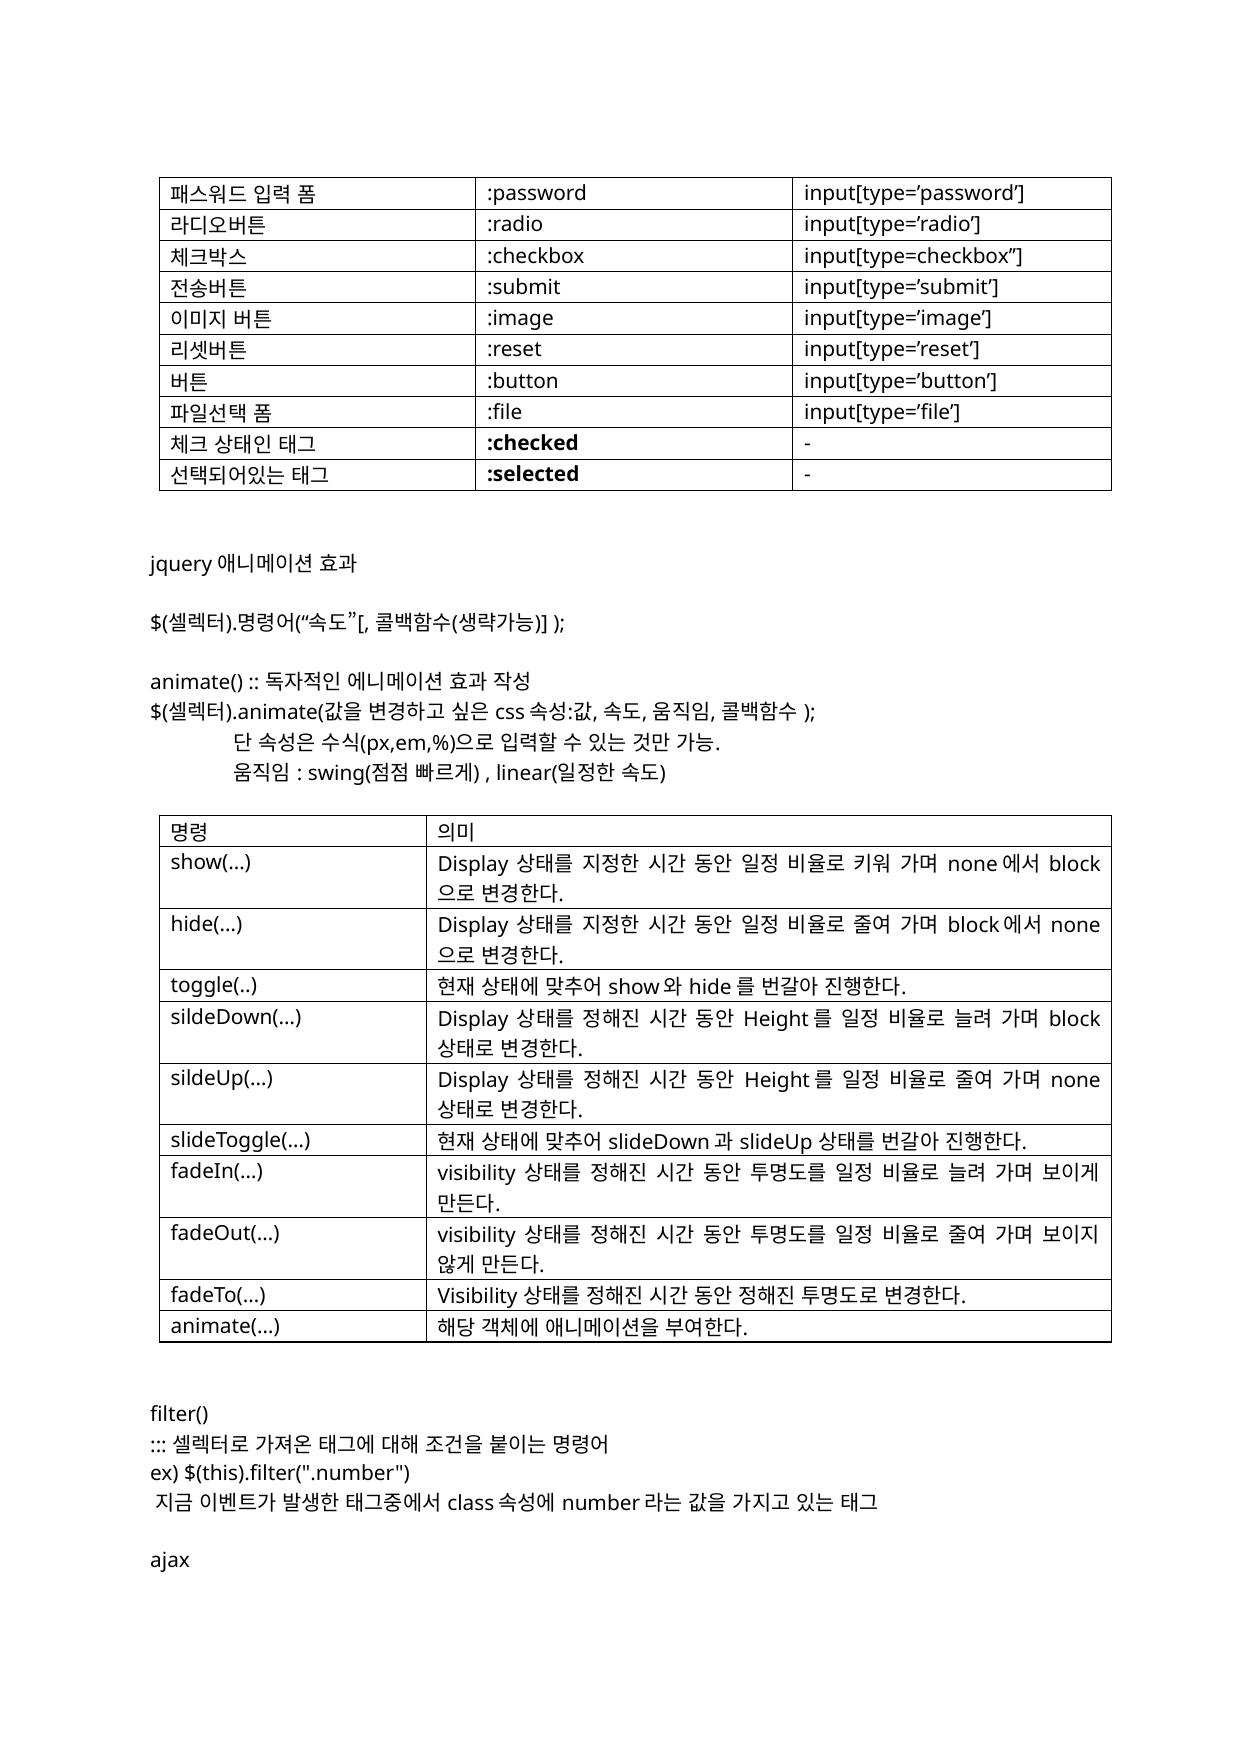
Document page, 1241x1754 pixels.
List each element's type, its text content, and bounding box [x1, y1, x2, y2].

table_cell fadeTo(…) [160, 1280, 426, 1310]
table_cell 현재 상태에 맞추어 show와 hide를 번갈아 진행한다. [427, 970, 1111, 1001]
text ex) $(this).filter(".number") [150, 1458, 1090, 1487]
table_cell visibility 상태를 정해진 시간 동안 투명도를 일정 비율로 줄여 가며 보이지 않게 만든다. [427, 1218, 1111, 1279]
table_cell fadeIn(…) [160, 1156, 426, 1217]
table_cell 전송버튼 [160, 272, 475, 302]
table_cell input[type=’image’] [793, 303, 1111, 333]
table_cell :checkbox [476, 241, 792, 271]
table_cell toggle(..) [160, 970, 426, 1001]
table_cell animate(…) [160, 1311, 426, 1341]
table_cell - [793, 460, 1111, 490]
table_cell Display 상태를 정해진 시간 동안 Height를 일정 비율로 줄여 가며 none 상태로 변경한다. [427, 1064, 1111, 1124]
table_cell input[type=checkbox’’] [793, 241, 1111, 271]
table_cell :reset [476, 335, 792, 365]
table_cell 선택되어있는 태그 [160, 460, 475, 490]
table_cell 라디오버튼 [160, 210, 475, 240]
table_cell input[type=’password’] [793, 178, 1111, 208]
table_cell 파일선택 폼 [160, 397, 475, 427]
table_cell hide(…) [160, 909, 426, 969]
table_cell fadeOut(…) [160, 1218, 426, 1279]
table_cell Display 상태를 지정한 시간 동안 일정 비율로 키워 가며 none에서 block으로 변경한다. [427, 847, 1111, 908]
table_cell 체크 상태인 태그 [160, 428, 475, 458]
table_header 의미 [427, 816, 1111, 846]
table_cell :selected [476, 460, 792, 490]
table_cell - [793, 428, 1111, 458]
text 지금 이벤트가 발생한 태그중에서 class속성에 number라는 값을 가지고 있는 태그 [150, 1487, 1090, 1517]
table_cell 리셋버튼 [160, 335, 475, 365]
table_cell input[type=’submit’] [793, 272, 1111, 302]
table_cell :file [476, 397, 792, 427]
table_cell input[type=’file’] [793, 397, 1111, 427]
table_cell :password [476, 178, 792, 208]
table_cell 패스워드 입력 폼 [160, 178, 475, 208]
table_header 명령 [160, 816, 426, 846]
text $(셀렉터).animate(값을 변경하고 싶은 css속성:값, 속도, 움직임, 콜백함수 ); [150, 695, 1090, 726]
table_cell slideToggle(…) [160, 1125, 426, 1155]
text filter() [150, 1399, 1090, 1428]
text 움직임 : swing(점점 빠르게) , linear(일정한 속도) [150, 756, 1090, 786]
table_cell visibility 상태를 정해진 시간 동안 투명도를 일정 비율로 늘려 가며 보이게 만든다. [427, 1156, 1111, 1217]
table_cell :button [476, 366, 792, 396]
text animate() :: 독자적인 에니메이션 효과 작성 [150, 665, 1090, 695]
text 단 속성은 수식(px,em,%)으로 입력할 수 있는 것만 가능. [150, 726, 1090, 756]
table_cell input[type=’reset’] [793, 335, 1111, 365]
table_cell 이미지 버튼 [160, 303, 475, 333]
table_cell sildeUp(…) [160, 1064, 426, 1124]
table_cell Visibility 상태를 정해진 시간 동안 정해진 투명도로 변경한다. [427, 1280, 1111, 1310]
text ajax [150, 1545, 1090, 1574]
table_cell :checked [476, 428, 792, 458]
table_cell 현재 상태에 맞추어 slideDown과 slideUp 상태를 번갈아 진행한다. [427, 1125, 1111, 1155]
table_cell Display 상태를 정해진 시간 동안 Height를 일정 비율로 늘려 가며 block 상태로 변경한다. [427, 1002, 1111, 1062]
text jquery 애니메이션 효과 [150, 548, 1090, 578]
table_cell input[type=’button’] [793, 366, 1111, 396]
table_cell 체크박스 [160, 241, 475, 271]
table_cell :image [476, 303, 792, 333]
text $(셀렉터).명령어(“속도”[, 콜백함수(생략가능)] ); [150, 606, 1090, 637]
table_cell sildeDown(…) [160, 1002, 426, 1062]
table_cell :submit [476, 272, 792, 302]
table_cell input[type=’radio’] [793, 210, 1111, 240]
table_cell 해당 객체에 애니메이션을 부여한다. [427, 1311, 1111, 1341]
table_cell show(…) [160, 847, 426, 908]
table_cell :radio [476, 210, 792, 240]
text ::: 셀렉터로 가져온 태그에 대해 조건을 붙이는 명령어 [150, 1428, 1090, 1458]
table_cell Display 상태를 지정한 시간 동안 일정 비율로 줄여 가며 block에서 none으로 변경한다. [427, 909, 1111, 969]
table_cell 버튼 [160, 366, 475, 396]
